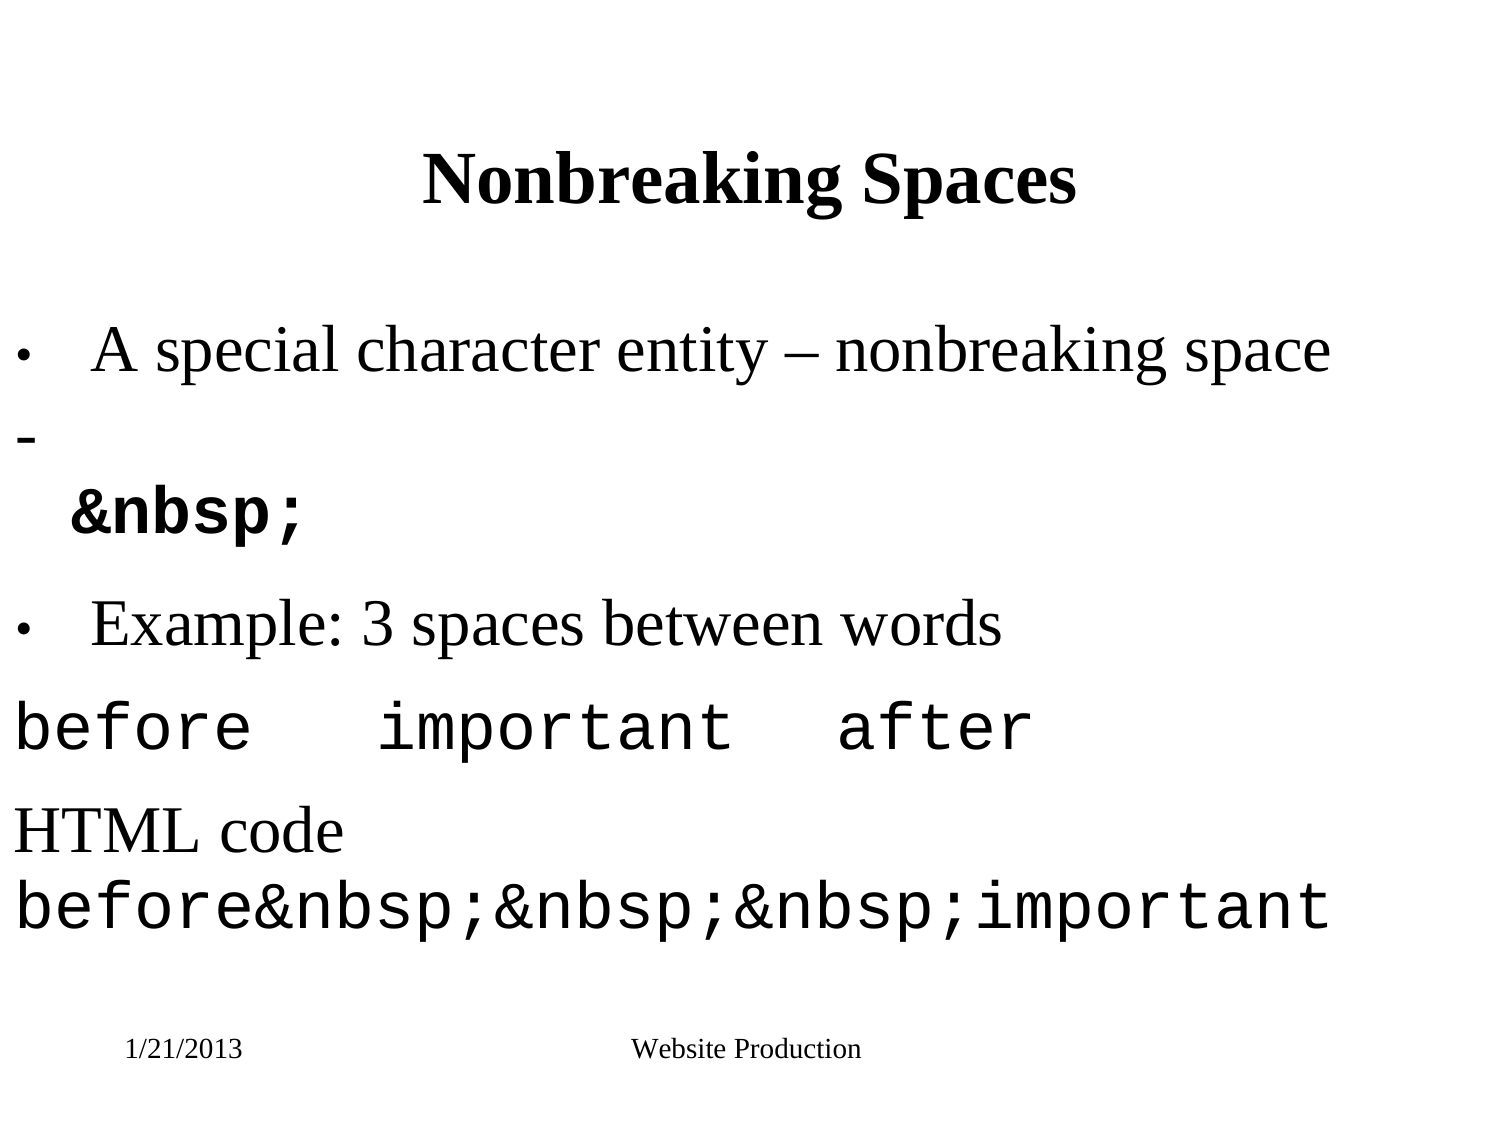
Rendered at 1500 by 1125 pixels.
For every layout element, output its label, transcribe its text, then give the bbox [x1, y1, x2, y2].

list Example: 3 spaces between words [15, 583, 1372, 659]
text Nonbreaking Spaces [128, 134, 1372, 220]
text &nbsp; [71, 478, 1372, 553]
list A special character entity – nonbreaking space - [15, 309, 1372, 470]
text HTML code before&nbsp;&nbsp;&nbsp;important [13, 790, 1372, 949]
text before important after [13, 694, 1372, 769]
